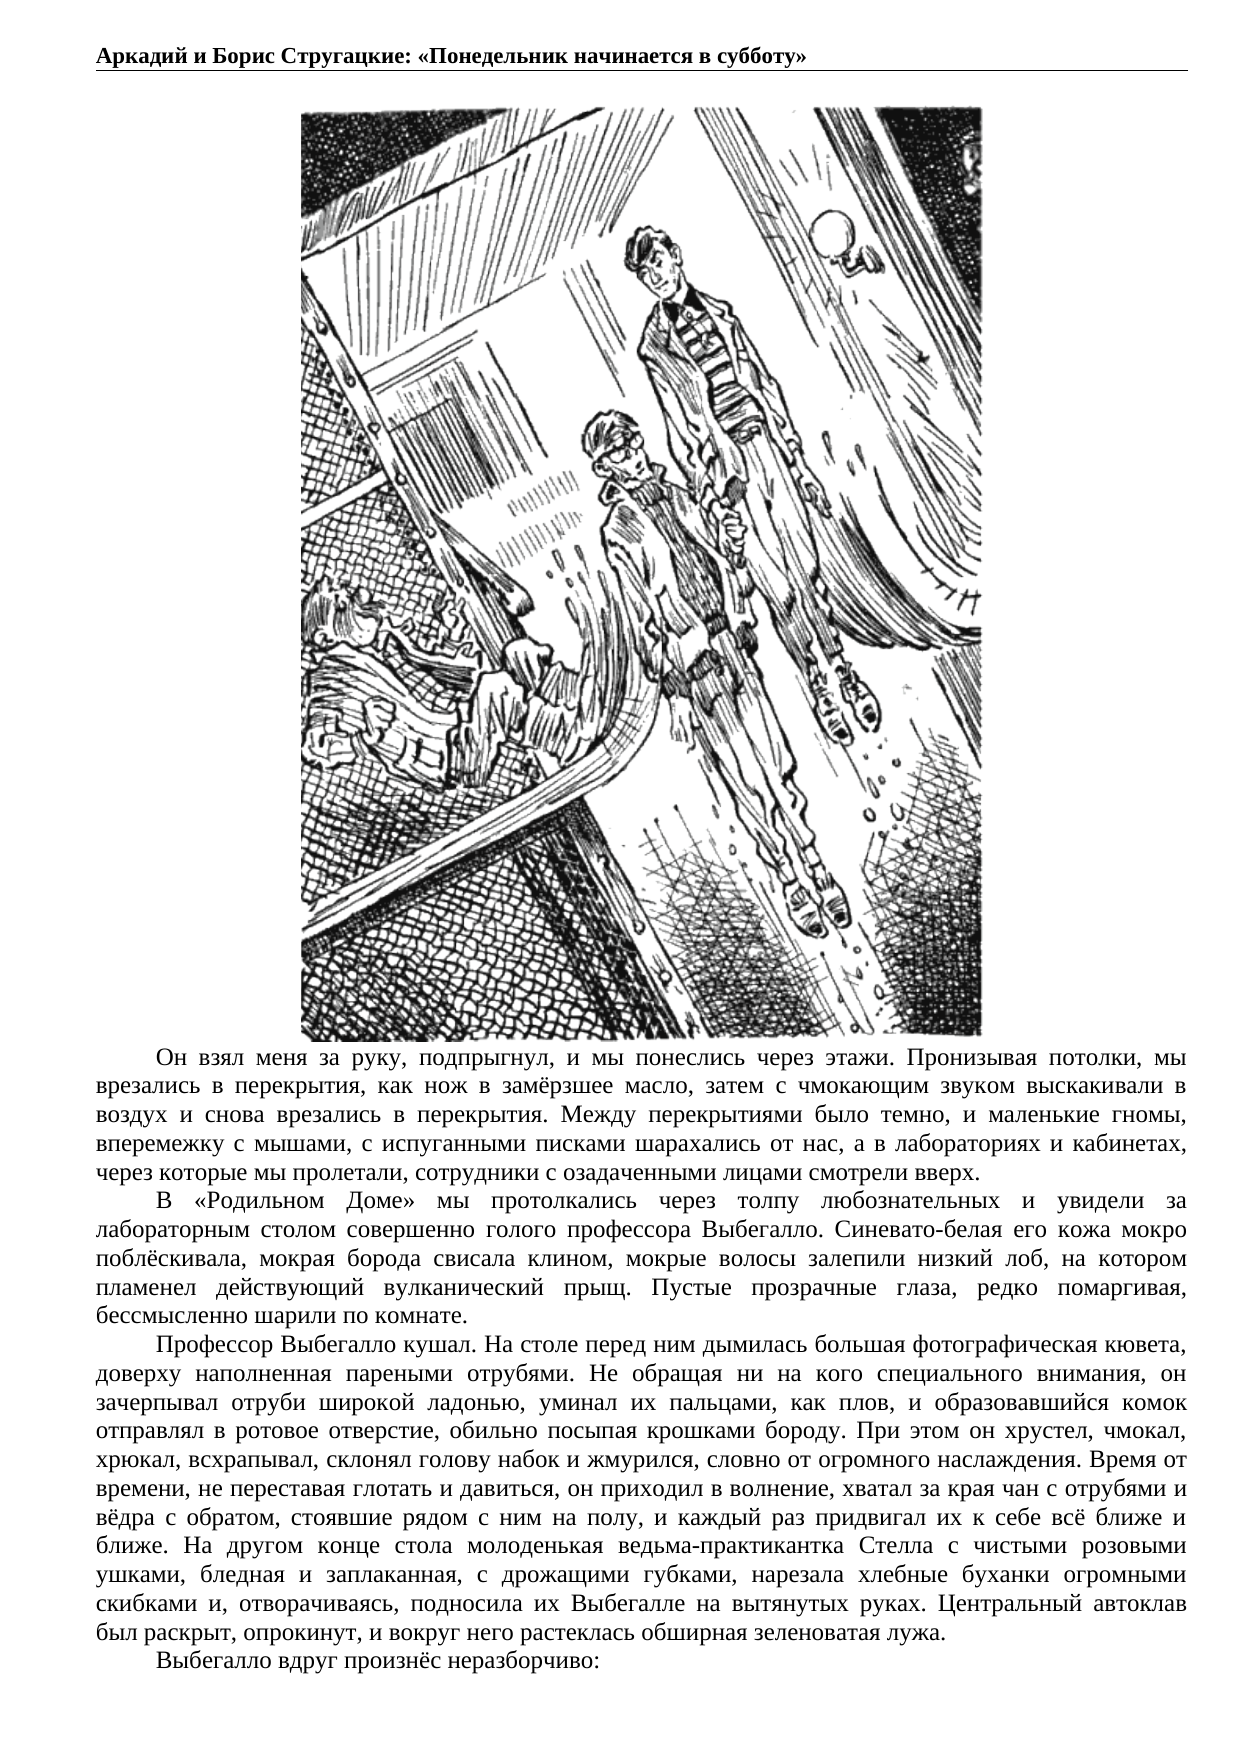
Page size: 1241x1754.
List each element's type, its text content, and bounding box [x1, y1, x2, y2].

text Выбегалло вдруг произнёс неразборчиво: [96, 1645, 1188, 1674]
text Профессор Выбегалло кушал. На столе перед ним дымилась большая фотографическая кювета, доверху наполненная пареными отрубями. Не обращая ни на кого специального внимания, он зачерпывал отруби широкой ладонью, уминал их пальцами, как плов, и образовавшийся комок отправлял в ротовое отверстие, обильно посыпая крошками бороду. При этом он хрустел, чмокал, хрюкал, всхрапывал, склонял голову набок и жмурился, словно от огромного наслаждения. Время от времени, не переставая глотать и давиться, он приходил в волнение, хватал за края чан с отрубями и вёдра с обратом, стоявшие рядом с ним на полу, и каждый раз придвигал их к себе всё ближе и ближе. На другом конце стола молоденькая ведьма-практикантка Стелла с чистыми розовыми ушками, бледная и заплаканная, с дрожащими губками, нарезала хлебные буханки огромными скибками и, отворачиваясь, подносила их Выбегалле на вытянутых руках. Центральный автоклав был раскрыт, опрокинут, и вокруг него растеклась обширная зеленоватая лужа. [96, 1329, 1188, 1645]
text Он взял меня за руку, подпрыгнул, и мы понеслись через этажи. Пронизывая потолки, мы врезались в перекрытия, как нож в замёрзшее масло, затем с чмокающим звуком выскакивали в воздух и снова врезались в перекрытия. Между перекрытиями было темно, и маленькие гномы, вперемежку с мышами, с испуганными писками шарахались от нас, а в лабораториях и кабинетах, через которые мы пролетали, сотрудники с озадаченными лицами смотрели вверх. [96, 1042, 1188, 1185]
text В «Родильном Доме» мы протолкались через толпу любознательных и увидели за лабораторным столом совершенно голого профессора Выбегалло. Синевато-белая его кожа мокро поблёскивала, мокрая борода свисала клином, мокрые волосы залепили низкий лоб, на котором пламенел действующий вулканический прыщ. Пустые прозрачные глаза, редко помаргивая, бессмысленно шарили по комнате. [96, 1185, 1188, 1329]
picture [301, 104, 983, 1042]
